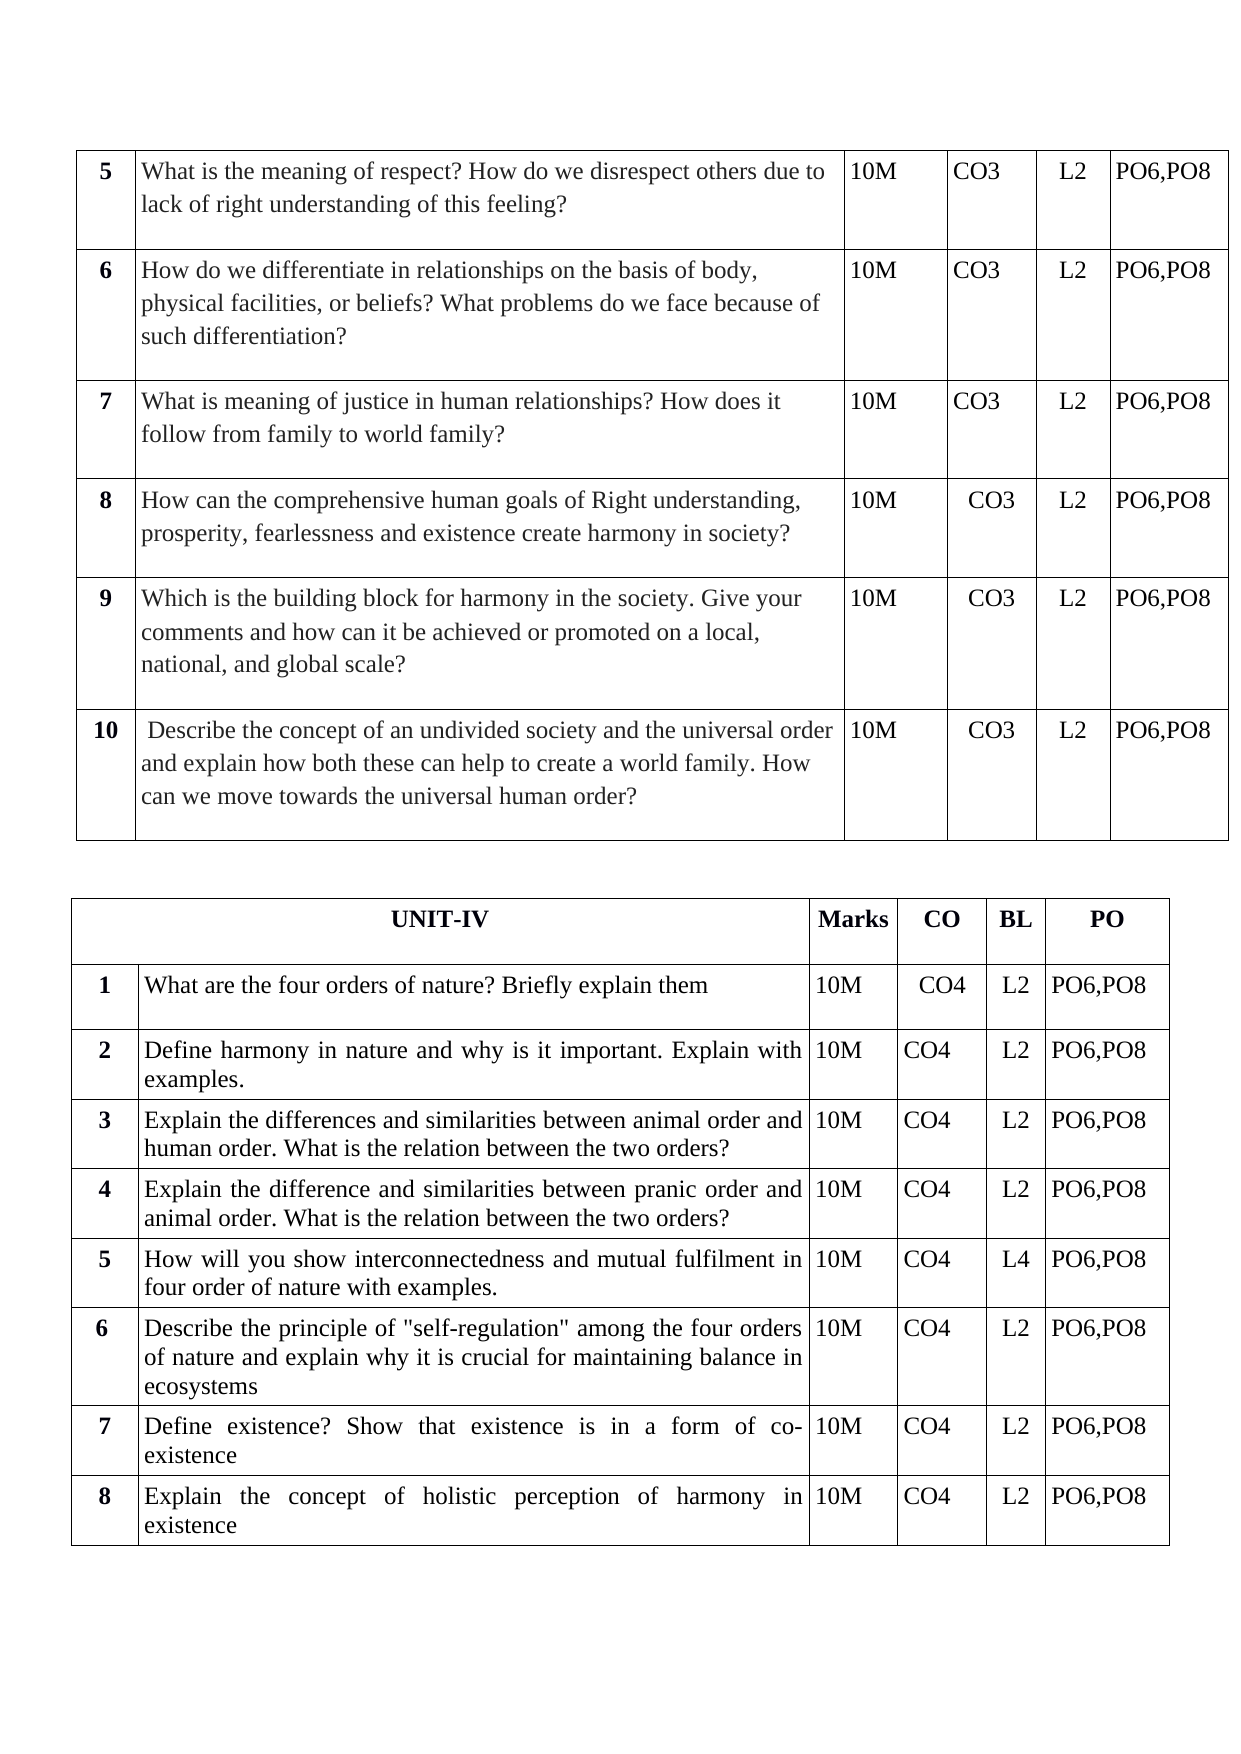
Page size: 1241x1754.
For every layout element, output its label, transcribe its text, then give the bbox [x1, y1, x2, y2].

table_cell Describe the concept of an undivided society and the universal order and explain how both these can help to create a world family. How can we move towards the universal human order? [136, 710, 844, 840]
table_cell CO3 [948, 151, 1036, 248]
table_header Marks [810, 899, 897, 964]
table_cell 6 [72, 1308, 138, 1405]
table_header UNIT-IV [72, 899, 809, 964]
table_cell CO3 [948, 479, 1036, 577]
table_cell 10M [845, 710, 947, 840]
table_cell 10M [810, 1239, 897, 1307]
table_cell 10M [810, 1406, 897, 1475]
table_cell How can the comprehensive human goals of Right understanding, prosperity, fearlessness and existence create harmony in society? [136, 479, 844, 577]
table_cell What is the meaning of respect? How do we disrespect others due to lack of right understanding of this feeling? [136, 151, 844, 248]
table_cell 10 [77, 710, 135, 840]
table_cell L2 [1037, 250, 1110, 380]
table_cell What is meaning of justice in human relationships? How does it follow from family to world family? [136, 381, 844, 478]
table_cell L2 [987, 1308, 1045, 1405]
table_cell CO3 [948, 250, 1036, 380]
table_cell CO3 [948, 381, 1036, 478]
table_cell 2 [72, 1030, 138, 1098]
table_cell 8 [77, 479, 135, 577]
table_cell PO6,PO8 [1111, 250, 1228, 380]
table_cell 10M [845, 578, 947, 709]
table_cell 10M [845, 381, 947, 478]
table_cell L2 [987, 1030, 1045, 1098]
table_cell CO4 [898, 965, 986, 1029]
table_cell 10M [845, 250, 947, 380]
table_cell PO6,PO8 [1046, 965, 1169, 1029]
table_cell CO4 [898, 1239, 986, 1307]
table_cell CO4 [898, 1169, 986, 1237]
table_cell PO6,PO8 [1046, 1169, 1169, 1237]
table_cell CO4 [898, 1476, 986, 1545]
table_cell PO6,PO8 [1046, 1406, 1169, 1475]
table_cell 5 [77, 151, 135, 248]
table_cell 10M [810, 1169, 897, 1237]
table_cell CO3 [948, 710, 1036, 840]
table_cell L2 [1037, 151, 1110, 248]
table_cell L2 [1037, 710, 1110, 840]
table_cell L2 [1037, 381, 1110, 478]
table_header PO [1046, 899, 1169, 964]
table_cell Define existence? Show that existence is in a form of co-existence [139, 1406, 809, 1475]
table_cell PO6,PO8 [1046, 1308, 1169, 1405]
table_cell L2 [987, 965, 1045, 1029]
table_cell 1 [72, 965, 138, 1029]
table_cell L2 [987, 1406, 1045, 1475]
table_cell 8 [72, 1476, 138, 1545]
table_cell L4 [987, 1239, 1045, 1307]
table_cell PO6,PO8 [1046, 1476, 1169, 1545]
table_cell PO6,PO8 [1046, 1100, 1169, 1168]
table_cell How will you show interconnectedness and mutual fulfilment in four order of nature with examples. [139, 1239, 809, 1307]
table_cell L2 [1037, 578, 1110, 709]
table_cell 10M [845, 479, 947, 577]
table_cell 7 [72, 1406, 138, 1475]
table_cell 10M [845, 151, 947, 248]
table_header CO [898, 899, 986, 964]
table_cell PO6,PO8 [1111, 479, 1228, 577]
table_cell 5 [72, 1239, 138, 1307]
table_cell PO6,PO8 [1046, 1030, 1169, 1098]
table_cell What are the four orders of nature? Briefly explain them [139, 965, 809, 1029]
table_cell 10M [810, 1308, 897, 1405]
table_cell L2 [1037, 479, 1110, 577]
table_cell Describe the principle of "self-regulation" among the four orders of nature and explain why it is crucial for maintaining balance in ecosystems [139, 1308, 809, 1405]
table_cell 10M [810, 1476, 897, 1545]
table_cell 10M [810, 1030, 897, 1098]
table_cell CO4 [898, 1308, 986, 1405]
table_cell PO6,PO8 [1111, 578, 1228, 709]
table_cell 3 [72, 1100, 138, 1168]
table_cell 4 [72, 1169, 138, 1237]
table_cell PO6,PO8 [1111, 151, 1228, 248]
table_cell CO4 [898, 1406, 986, 1475]
table_cell CO3 [948, 578, 1036, 709]
table_cell 6 [77, 250, 135, 380]
table_cell L2 [987, 1169, 1045, 1237]
table_cell Which is the building block for harmony in the society. Give your comments and how can it be achieved or promoted on a local, national, and global scale? [136, 578, 844, 709]
table_cell 7 [77, 381, 135, 478]
table_cell PO6,PO8 [1046, 1239, 1169, 1307]
table_cell Explain the difference and similarities between pranic order and animal order. What is the relation between the two orders? [139, 1169, 809, 1237]
table_cell L2 [987, 1476, 1045, 1545]
table_cell PO6,PO8 [1111, 710, 1228, 840]
table_cell 10M [810, 1100, 897, 1168]
table_header BL [987, 899, 1045, 964]
table_cell CO4 [898, 1030, 986, 1098]
table_cell 9 [77, 578, 135, 709]
table_cell Explain the differences and similarities between animal order and human order. What is the relation between the two orders? [139, 1100, 809, 1168]
table_cell CO4 [898, 1100, 986, 1168]
table_cell PO6,PO8 [1111, 381, 1228, 478]
table_cell Explain the concept of holistic perception of harmony in existence [139, 1476, 809, 1545]
table_cell Define harmony in nature and why is it important. Explain with examples. [139, 1030, 809, 1098]
table_cell 10M [810, 965, 897, 1029]
table_cell L2 [987, 1100, 1045, 1168]
table_cell How do we differentiate in relationships on the basis of body, physical facilities, or beliefs? What problems do we face because of such differentiation? [136, 250, 844, 380]
